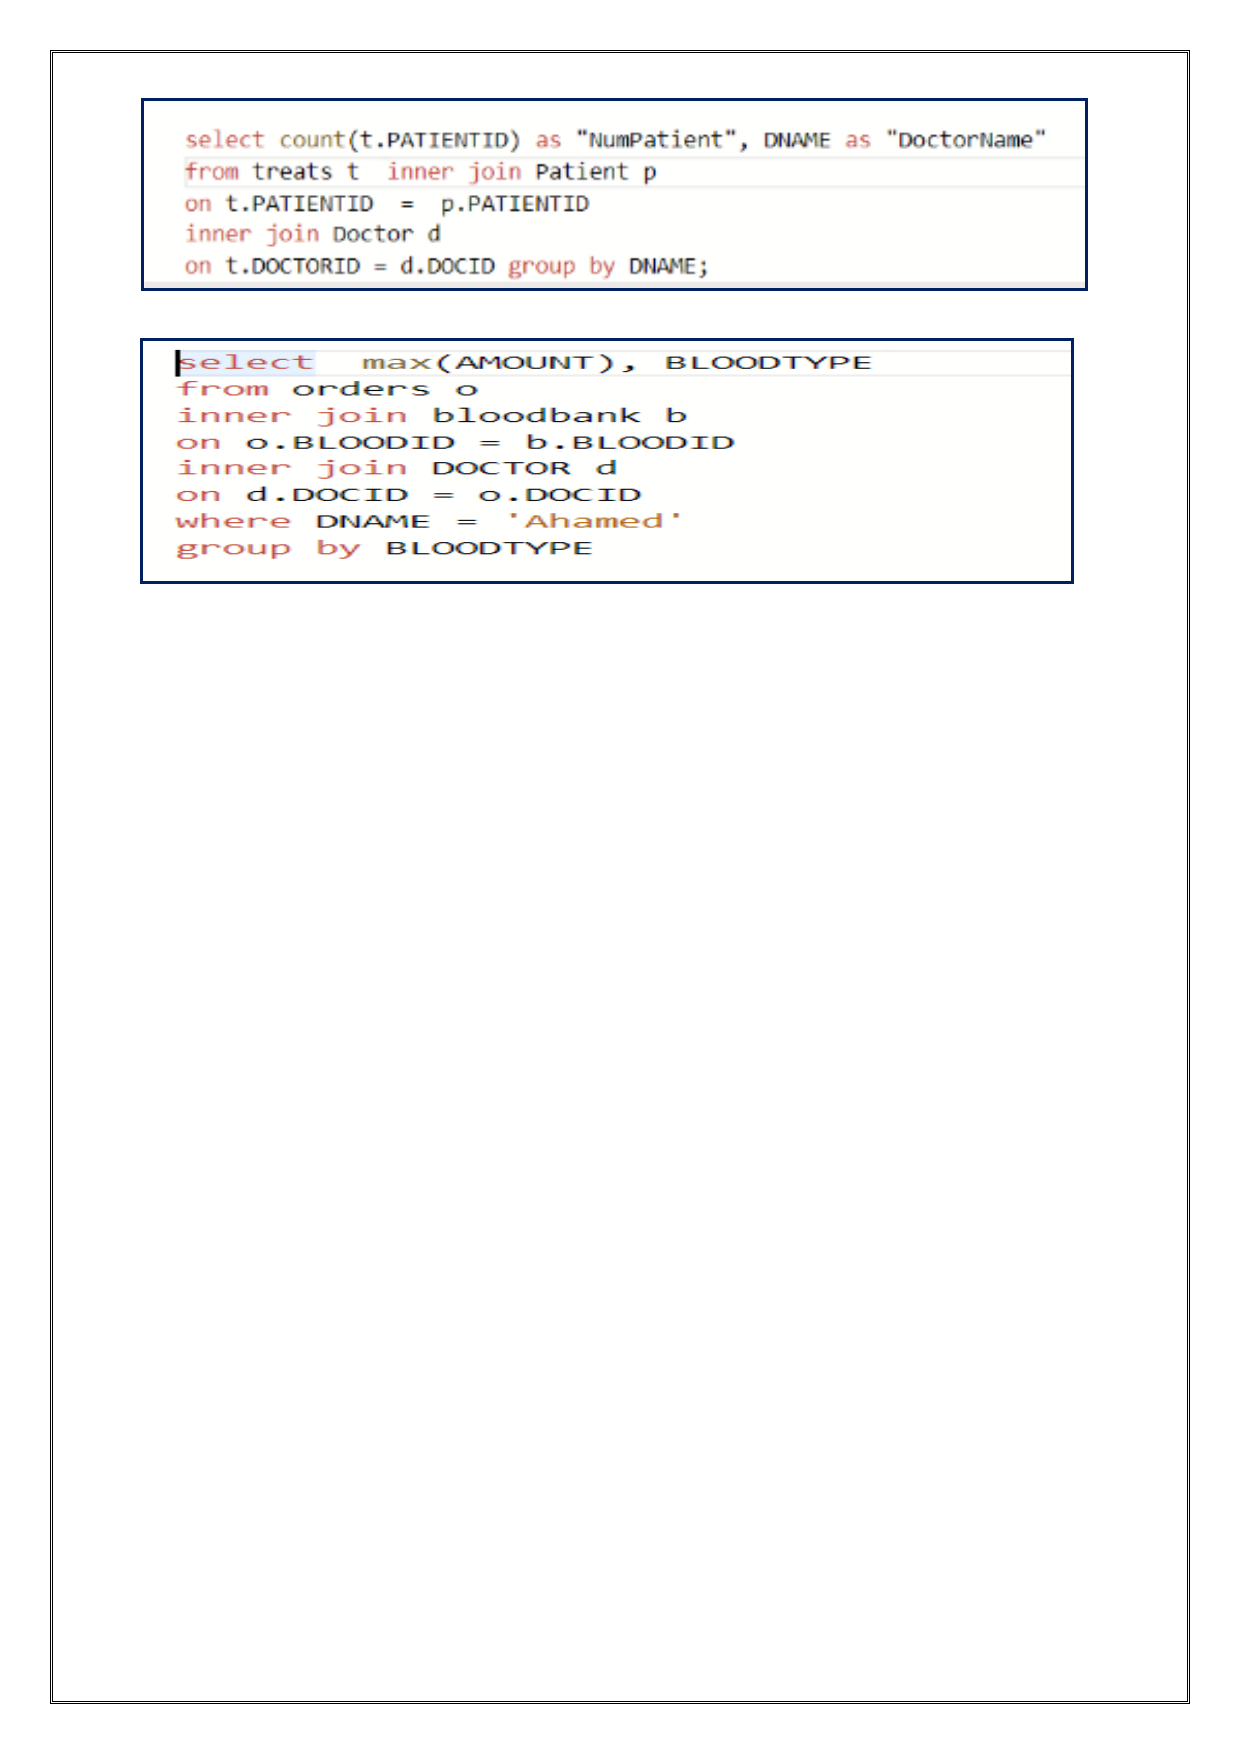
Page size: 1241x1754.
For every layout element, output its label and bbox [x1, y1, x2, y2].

picture [144, 101, 1085, 288]
picture [143, 341, 1071, 581]
